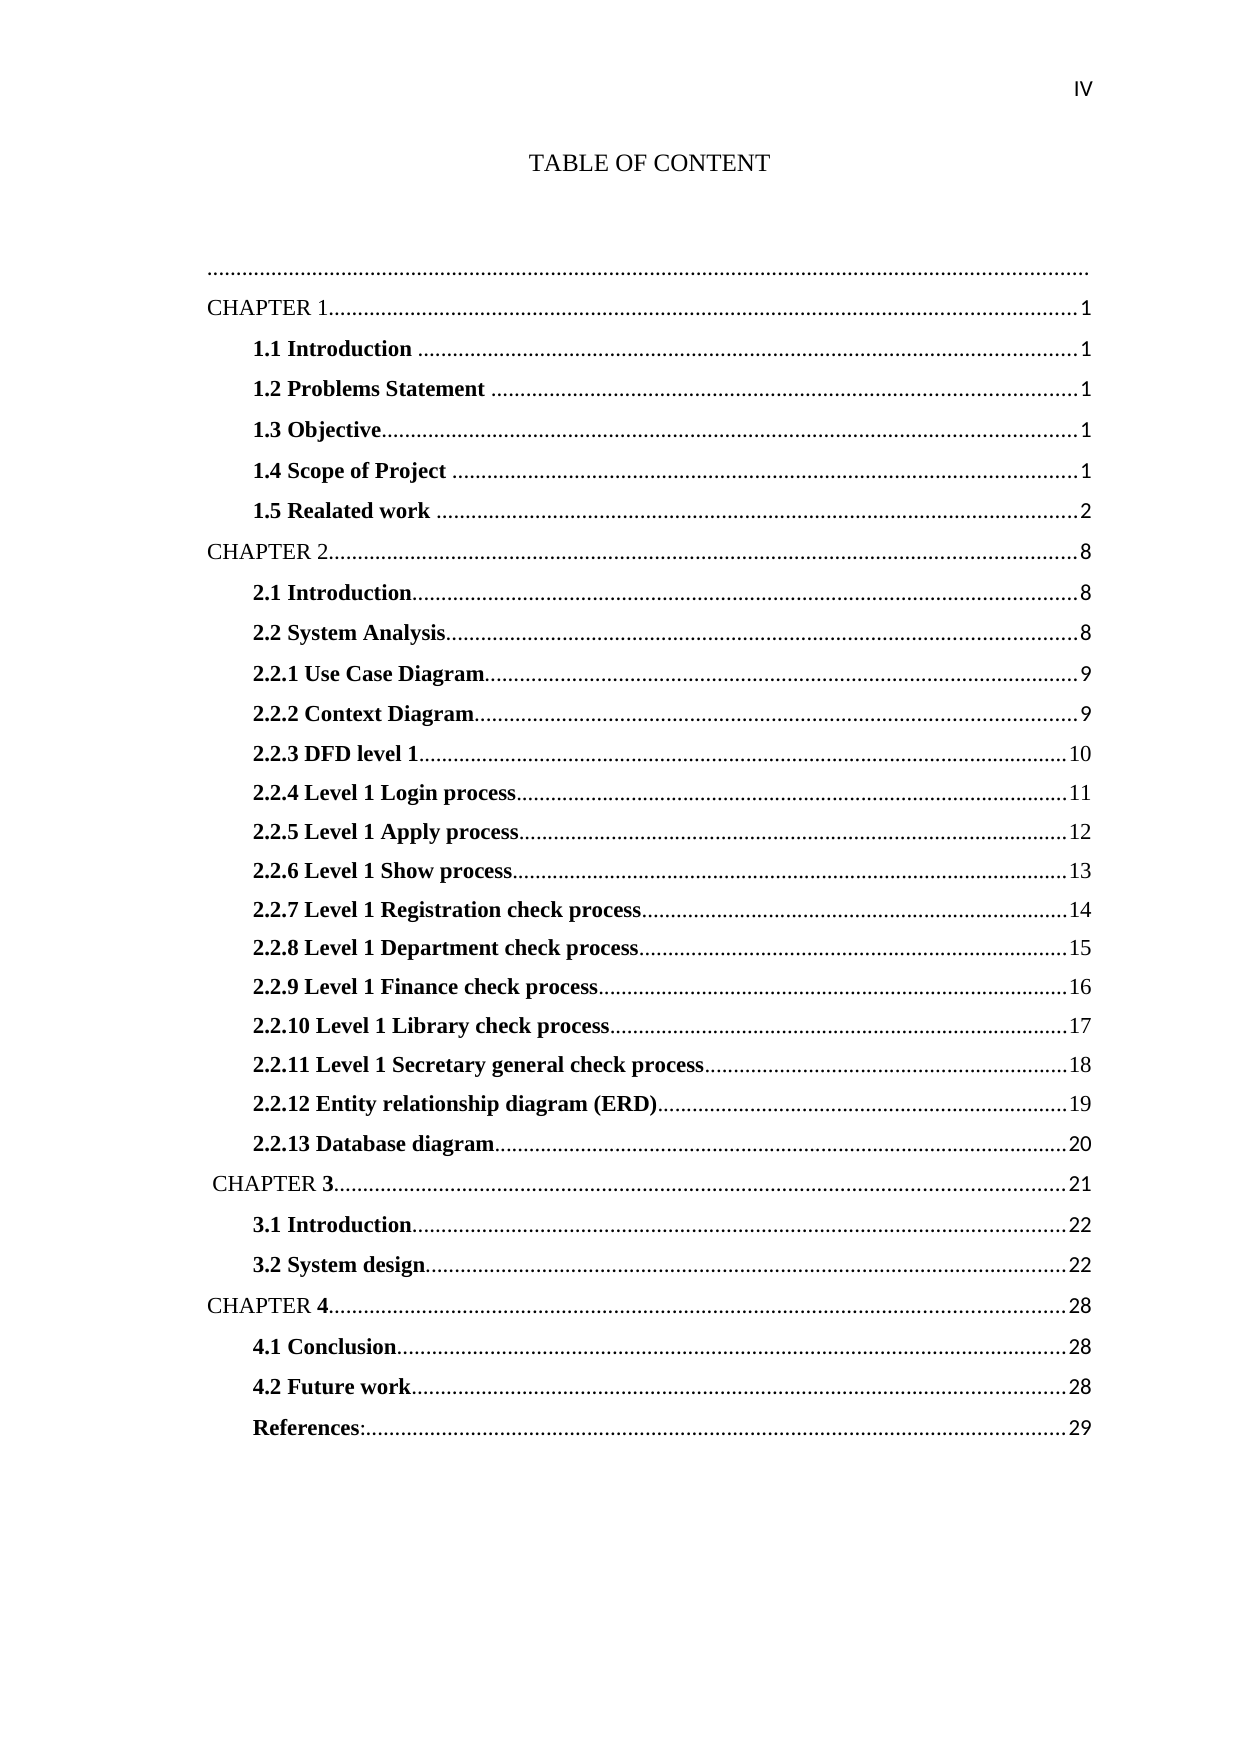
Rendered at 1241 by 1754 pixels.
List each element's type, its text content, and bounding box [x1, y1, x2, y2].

text TABLE OF CONTENT [207, 148, 1092, 176]
